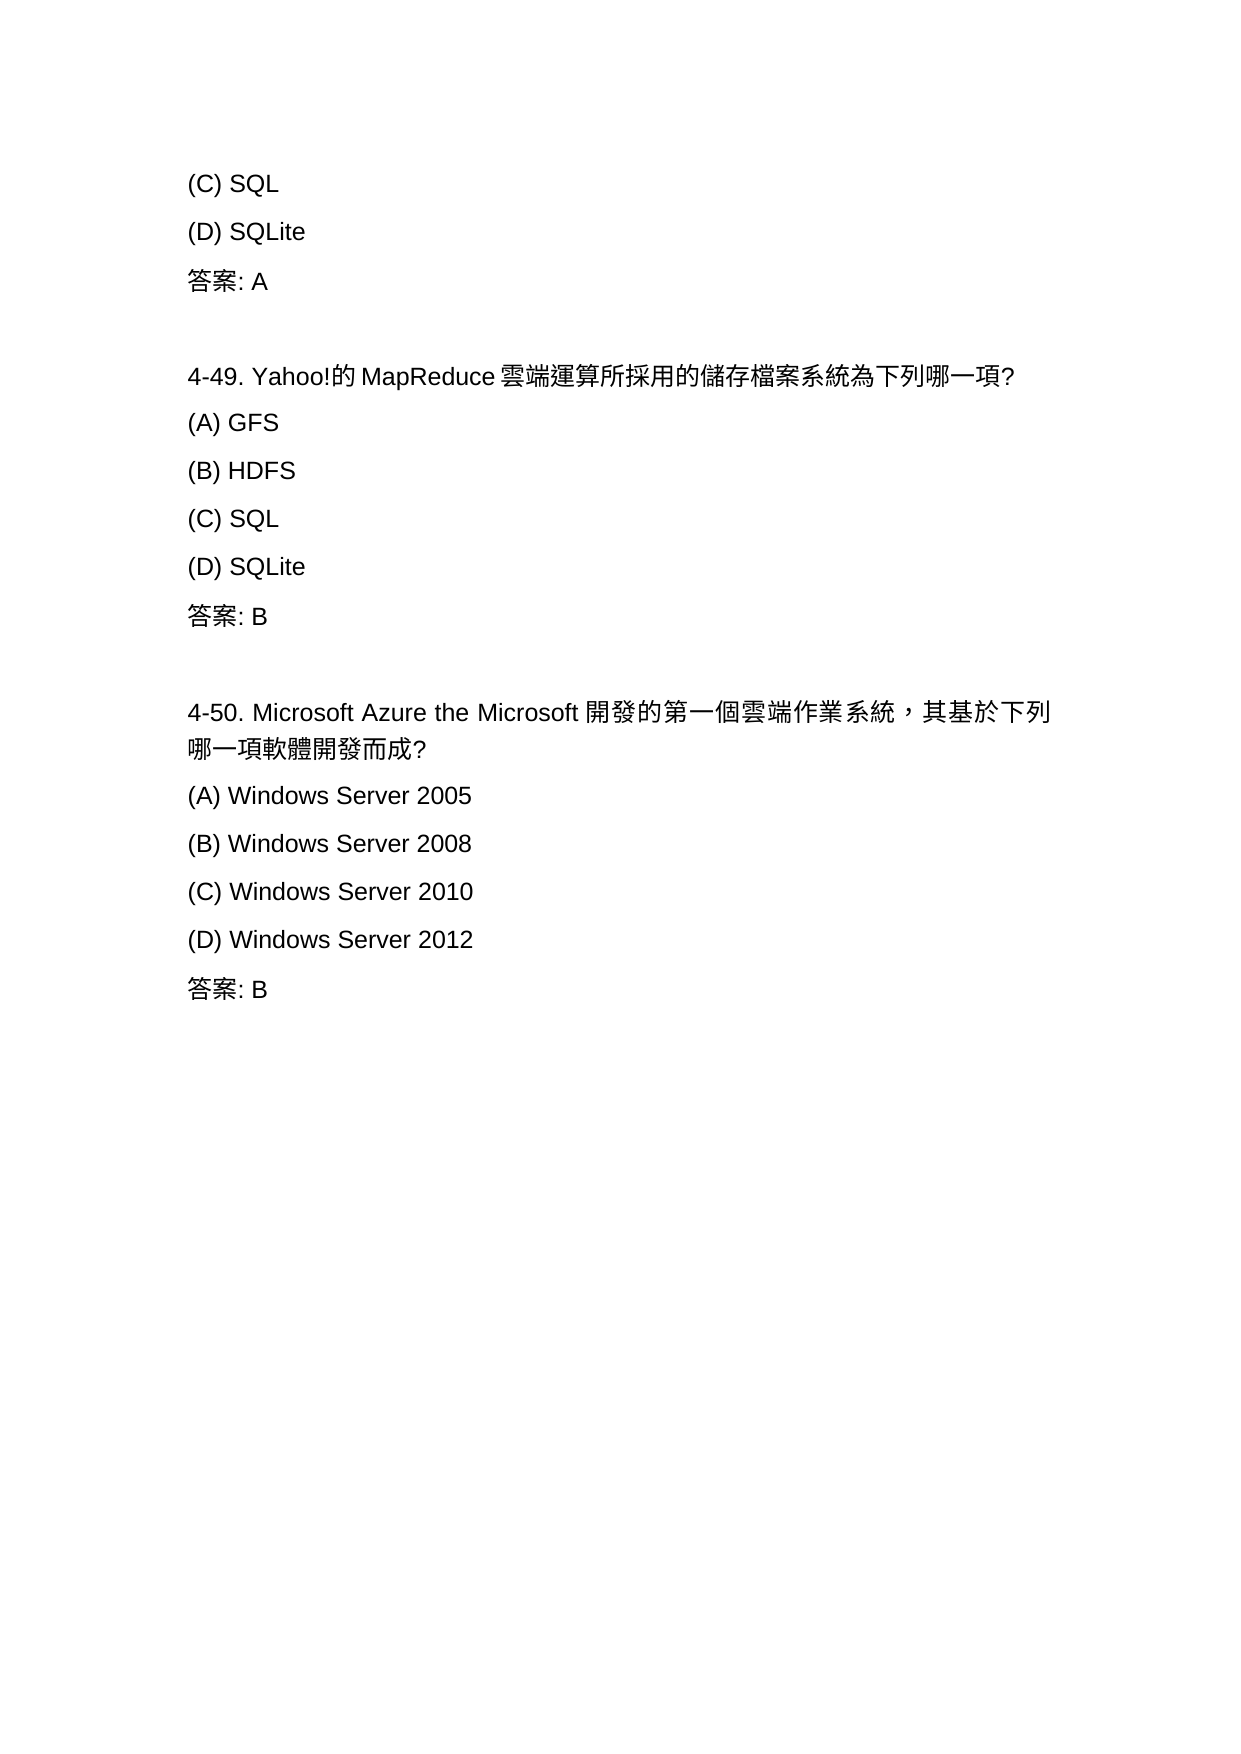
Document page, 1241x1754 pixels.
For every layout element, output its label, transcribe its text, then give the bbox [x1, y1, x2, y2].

text 4-50. Microsoft Azure the Microsoft開發的第一個雲端作業系統，其基於下列哪一項軟體開發而成? [187, 692, 1053, 767]
text 4-49. Yahoo!的MapReduce雲端運算所採用的儲存檔案系統為下列哪一項? [187, 356, 1053, 394]
text (C) Windows Server 2010 [187, 873, 1053, 910]
text (A) GFS [187, 404, 1053, 442]
text (D) SQLite [187, 212, 1053, 250]
text (D) SQLite [187, 548, 1053, 585]
text (C) SQL [187, 500, 1053, 537]
text (A) Windows Server 2005 [187, 777, 1053, 814]
text 答案: B [187, 969, 1053, 1006]
text 答案: B [187, 596, 1053, 633]
text (B) HDFS [187, 452, 1053, 489]
text (D) Windows Server 2012 [187, 921, 1053, 958]
text (B) Windows Server 2008 [187, 825, 1053, 862]
text (C) SQL [187, 164, 1053, 202]
text 答案: A [187, 260, 1053, 298]
